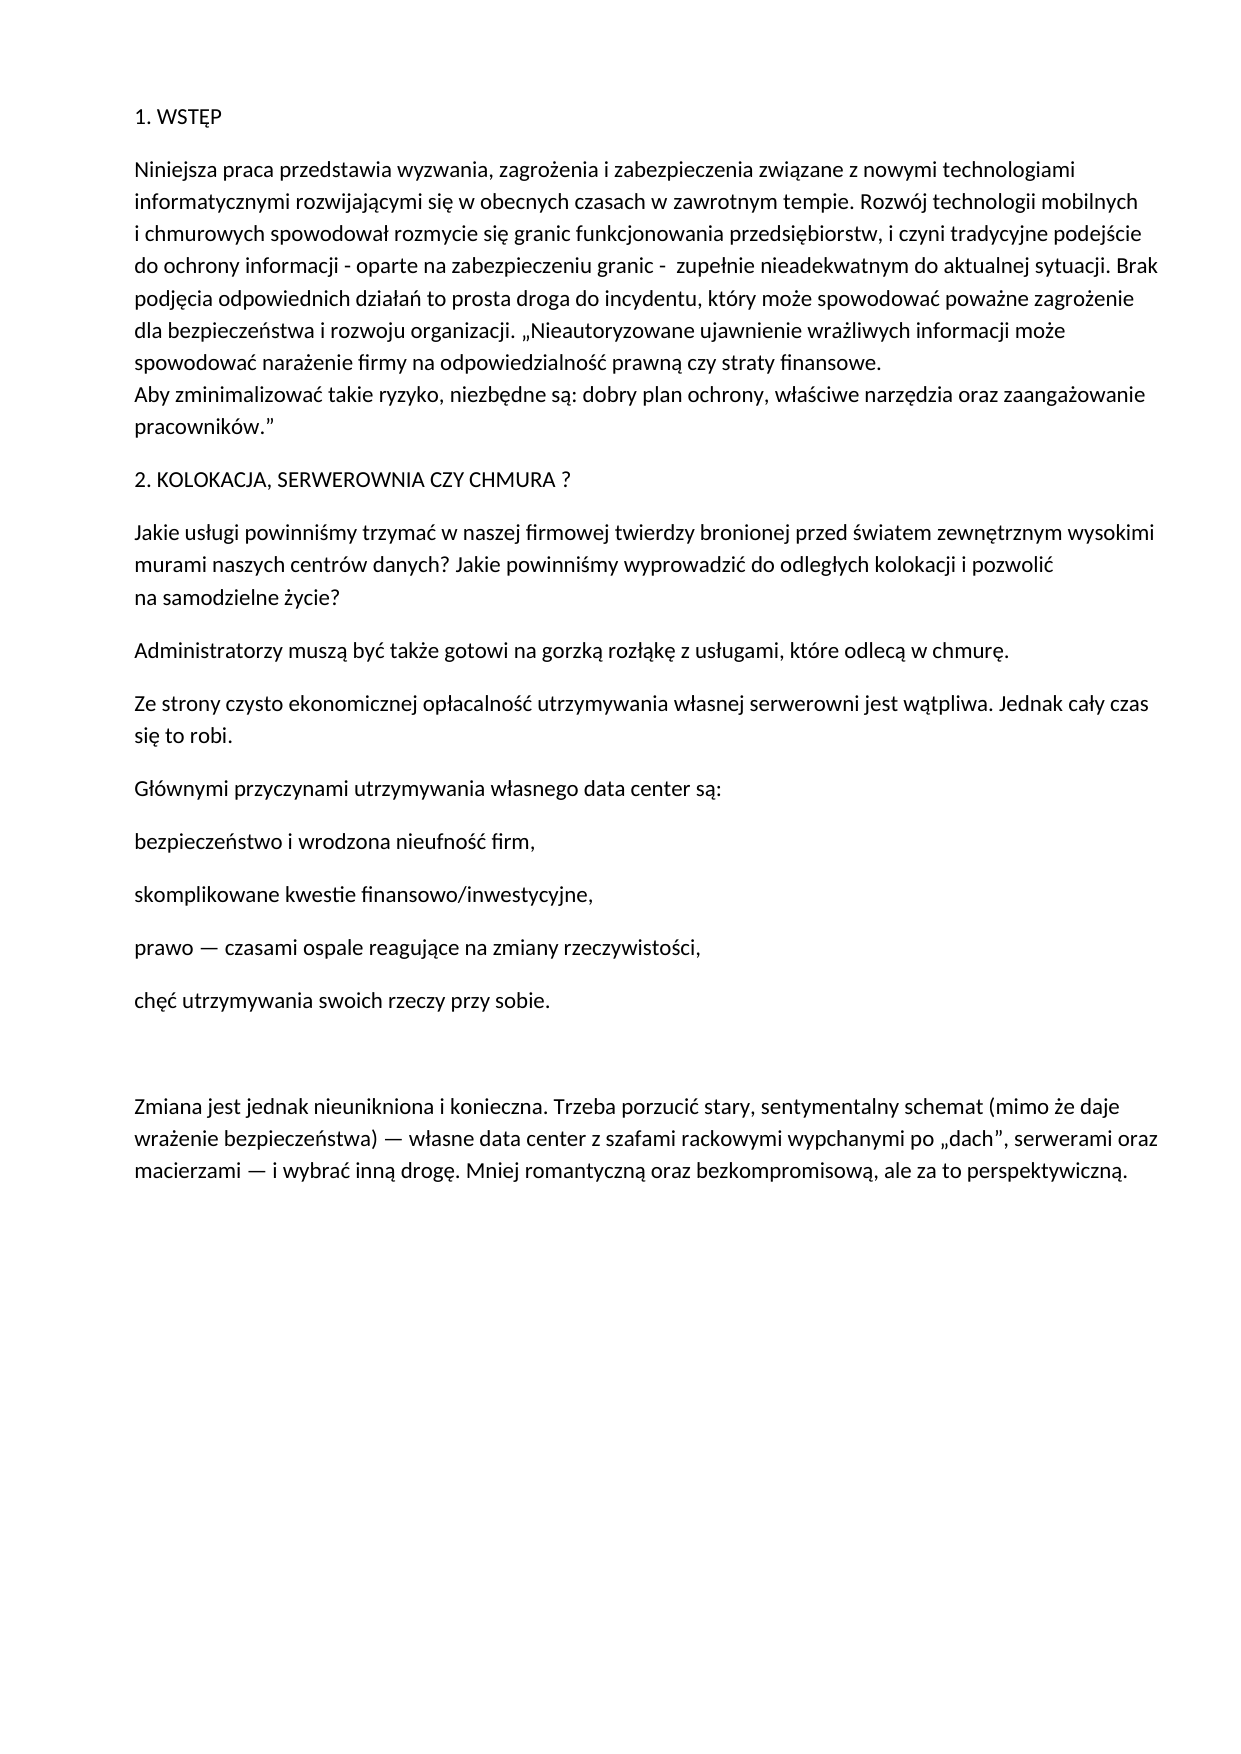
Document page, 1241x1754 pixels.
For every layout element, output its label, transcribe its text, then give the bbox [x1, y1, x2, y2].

text 2. KOLOKACJA, SERWEROWNIA CZY CHMURA ? [134, 465, 1165, 493]
text 1. WSTĘP [134, 102, 1165, 130]
text bezpieczeństwo i wrodzona nieufność firm, [134, 827, 1165, 855]
text Ze strony czysto ekonomicznej opłacalność utrzymywania własnej serwerowni jest wątpliwa. Jednak cały czas się to robi. [134, 689, 1165, 749]
text Jakie usługi powinniśmy trzymać w naszej firmowej twierdzy bronionej przed światem zewnętrznym wysokimi murami naszych centrów danych? Jakie powinniśmy wyprowadzić do odległych kolokacji i pozwolić na samodzielne życie? [134, 518, 1165, 611]
text prawo — czasami ospale reagujące na zmiany rzeczywistości, [134, 933, 1165, 961]
text skomplikowane kwestie finansowo/inwestycyjne, [134, 880, 1165, 908]
text Niniejsza praca przedstawia wyzwania, zagrożenia i zabezpieczenia związane z nowymi technologiami informatycznymi rozwijającymi się w obecnych czasach w zawrotnym tempie. Rozwój technologii mobilnych i chmurowych spowodował rozmycie się granic funkcjonowania przedsiębiorstw, i czyni tradycyjne podejście do ochrony informacji - oparte na zabezpieczeniu granic - zupełnie nieadekwatnym do aktualnej sytuacji. Brak podjęcia odpowiednich działań to prosta droga do incydentu, który może spowodować poważne zagrożenie dla bezpieczeństwa i rozwoju organizacji. „Nieautoryzowane ujawnienie wrażliwych informacji może spowodować narażenie firmy na odpowiedzialność prawną czy straty finansowe. Aby zminimalizować takie ryzyko, niezbędne są: dobry plan ochrony, właściwe narzędzia oraz zaangażowanie pracowników.” [134, 155, 1165, 440]
text chęć utrzymywania swoich rzeczy przy sobie. [134, 986, 1165, 1014]
text Zmiana jest jednak nieunikniona i konieczna. Trzeba porzucić stary, sentymentalny schemat (mimo że daje wrażenie bezpieczeństwa) — własne data center z szafami rackowymi wypchanymi po „dach”, serwerami oraz macierzami — i wybrać inną drogę. Mniej romantyczną oraz bezkompromisową, ale za to perspektywiczną. [134, 1092, 1165, 1184]
text Administratorzy muszą być także gotowi na gorzką rozłąkę z usługami, które odlecą w chmurę. [134, 636, 1165, 664]
text Głównymi przyczynami utrzymywania własnego data center są: [134, 774, 1165, 802]
